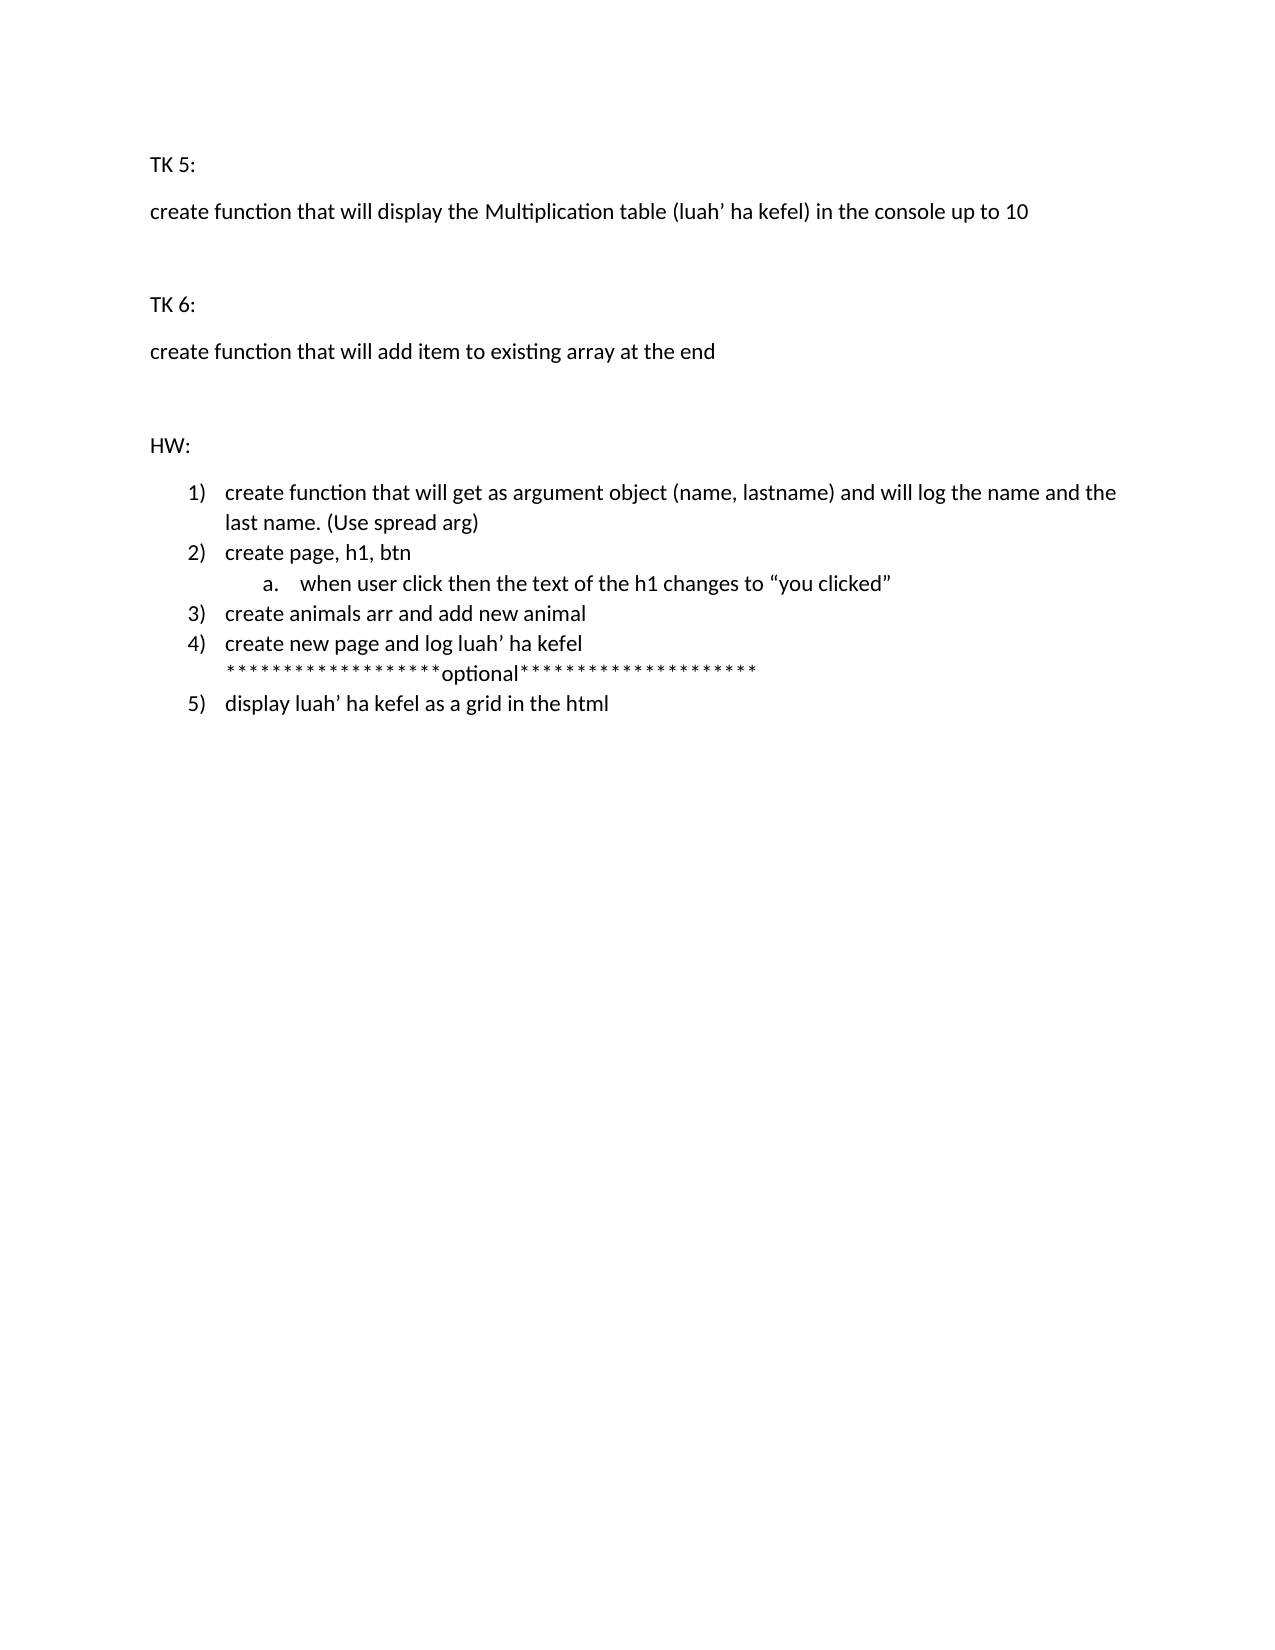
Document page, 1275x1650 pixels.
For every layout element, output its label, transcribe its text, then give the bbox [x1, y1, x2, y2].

list create page, h1, btn [187, 538, 1125, 567]
list create animals arr and add new animal [187, 599, 1125, 627]
list *******************optional********************* [225, 659, 1125, 687]
text TK 6: [150, 291, 1125, 319]
text create function that will add item to existing array at the end [150, 337, 1125, 366]
list when user click then the text of the h1 changes to “you clicked” [262, 569, 1125, 597]
text create function that will display the Multiplication table (luah’ ha kefel) in the console up to 10 [150, 197, 1125, 225]
text TK 5: [150, 150, 1125, 178]
list create new page and log luah’ ha kefel [187, 629, 1125, 657]
list display luah’ ha kefel as a grid in the html [187, 689, 1125, 718]
text HW: [150, 431, 1125, 459]
list create function that will get as argument object (name, lastname) and will log the name and the last name. (Use spread arg) [187, 478, 1125, 536]
